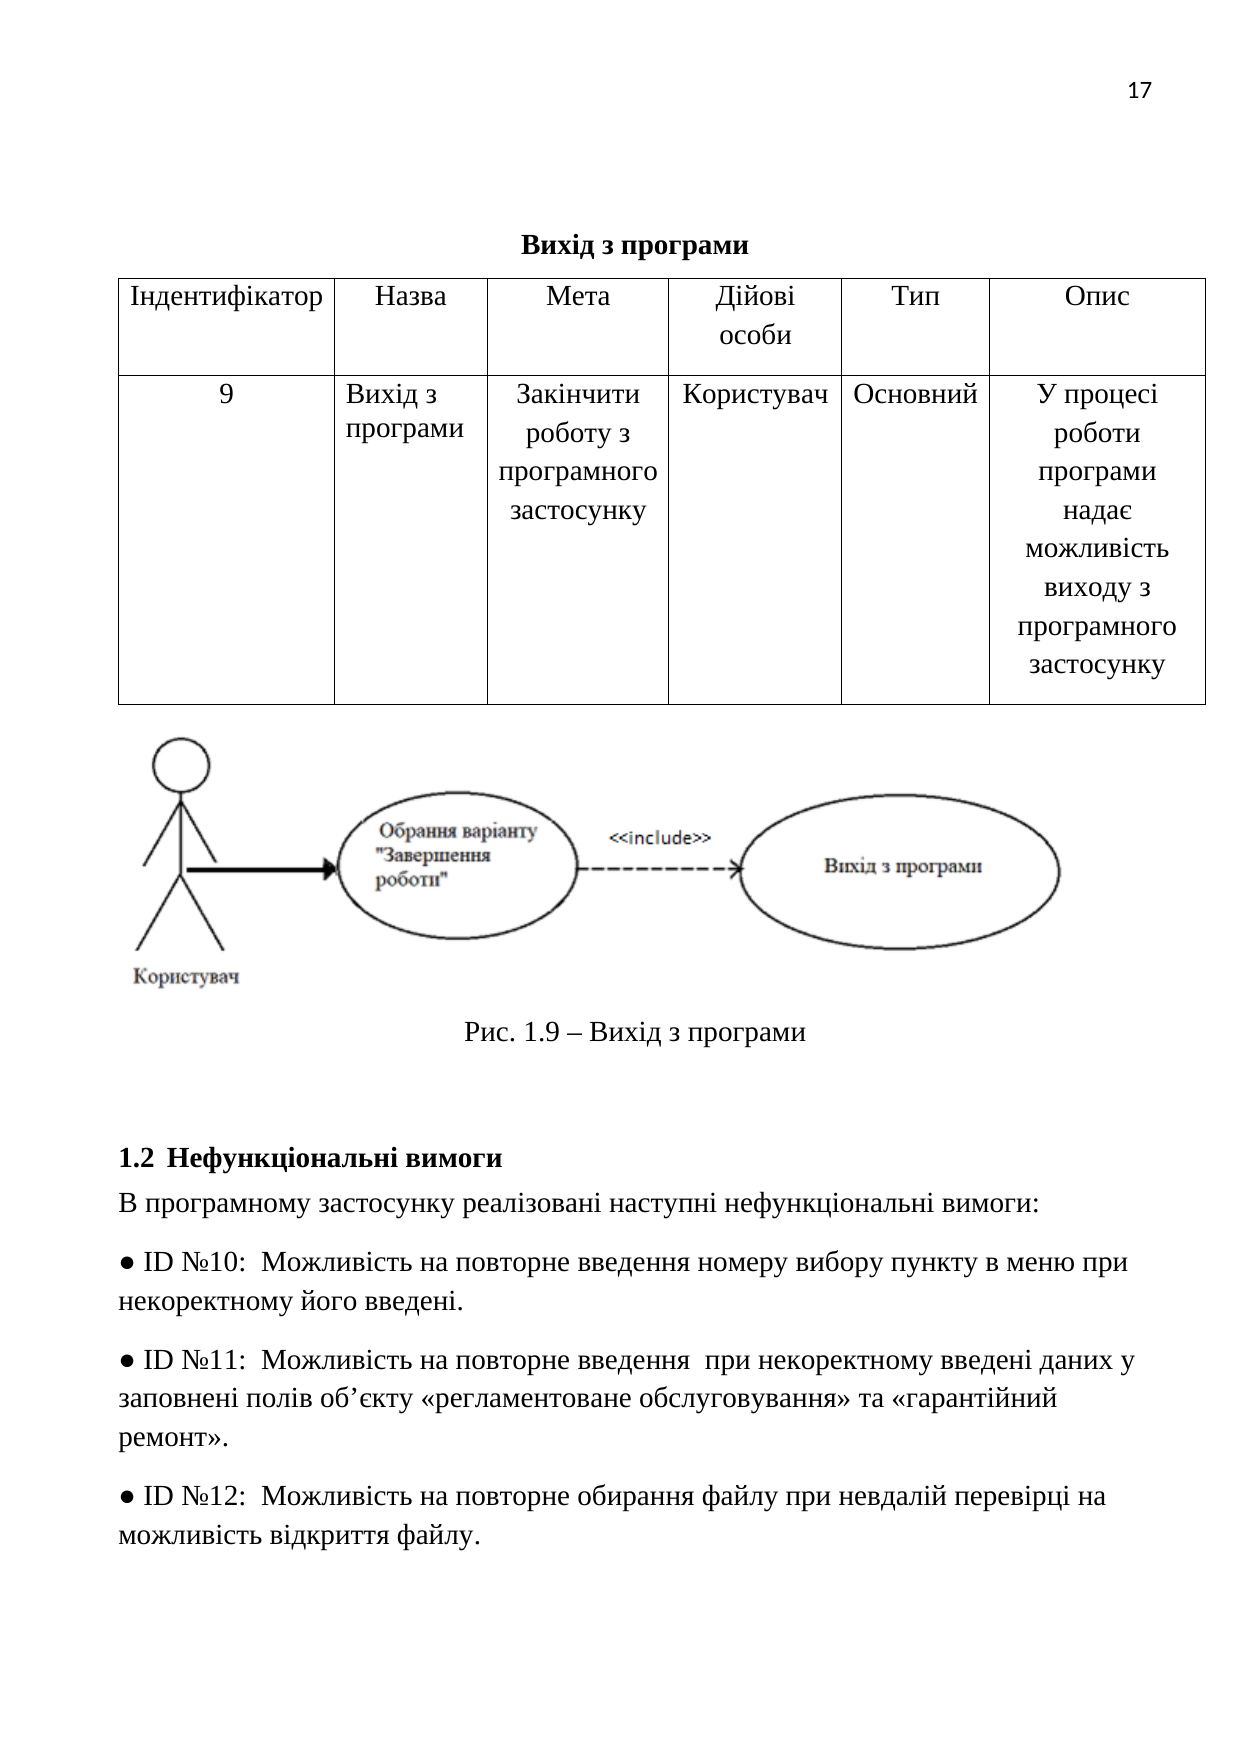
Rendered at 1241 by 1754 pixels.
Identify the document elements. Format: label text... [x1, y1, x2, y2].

table_cell Вихід з програми [335, 376, 487, 704]
table_cell Користувач [669, 376, 841, 704]
table_cell 9 [119, 376, 334, 704]
text ● ID №10: Можливість на повторне введення номеру вибору пункту в меню при некоректному його введені. [118, 1244, 1152, 1316]
table_cell Основний [842, 376, 989, 704]
table_header Опис [990, 279, 1205, 375]
text Рис. 1.9 – Вихід з програми [118, 1014, 1152, 1048]
table_header Мета [488, 279, 668, 375]
text ● ID №11: Можливість на повторне введення при некоректному введені даних у заповнені полів об’єкту «регламентоване обслуговування» та «гарантійний ремонт». [118, 1342, 1152, 1453]
table_header Тип [842, 279, 989, 375]
table_cell Закінчити роботу з програмного застосунку [488, 376, 668, 704]
table_header Дійові особи [669, 279, 841, 375]
text Вихід з програми [118, 227, 1152, 261]
subtitle Нефункціональні вимоги [118, 1140, 1152, 1173]
table_header Назва [335, 279, 487, 375]
text В програмному застосунку реалізовані наступні нефункціональні вимоги: [118, 1185, 1152, 1218]
picture [118, 705, 1077, 998]
table_header Індентифікатор [119, 279, 334, 375]
table_cell У процесі роботи програми надає можливість виходу з програмного застосунку [990, 376, 1205, 704]
text ● ID №12: Можливість на повторне обирання файлу при невдалій перевірці на можливість відкриття файлу. [118, 1478, 1152, 1551]
